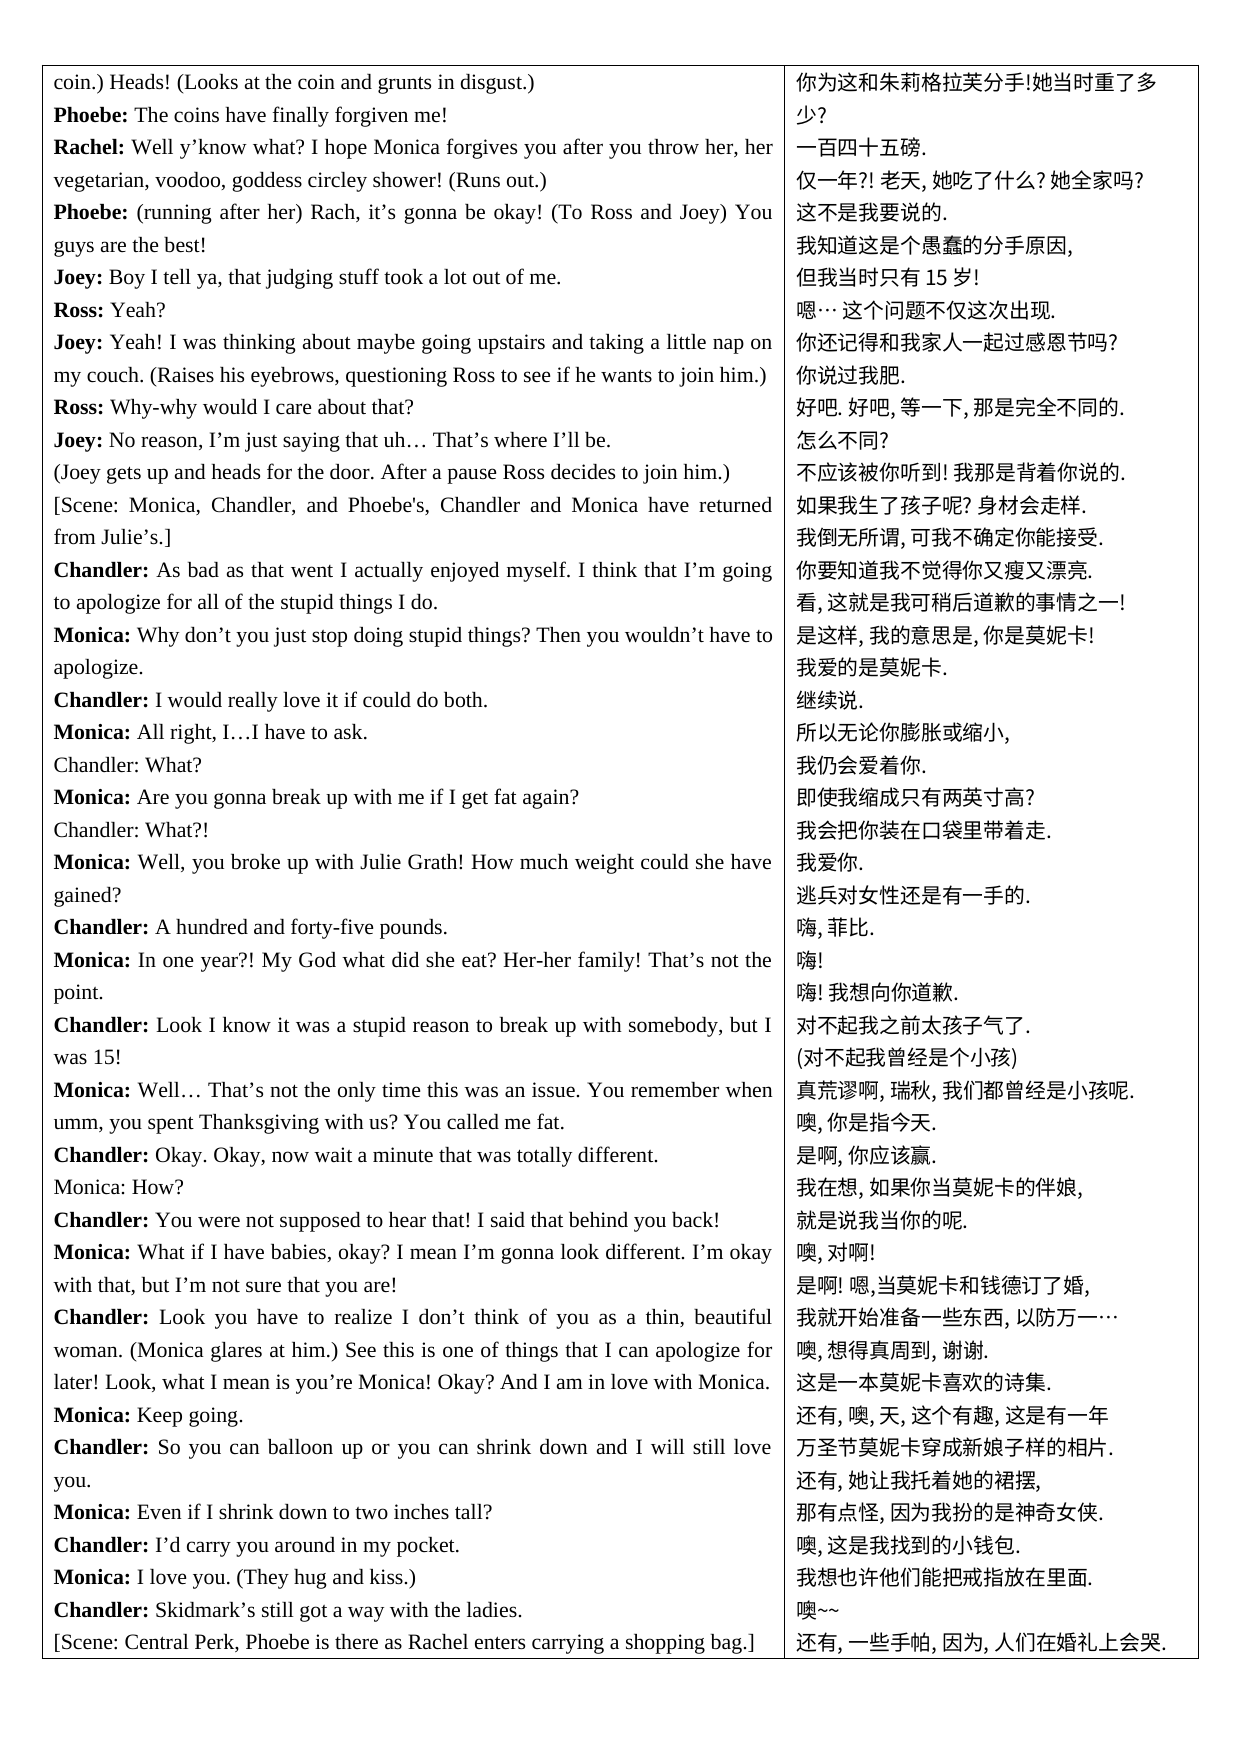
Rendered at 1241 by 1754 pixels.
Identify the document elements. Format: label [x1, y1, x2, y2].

table_header [785, 66, 1198, 1658]
table_header [43, 66, 784, 1658]
